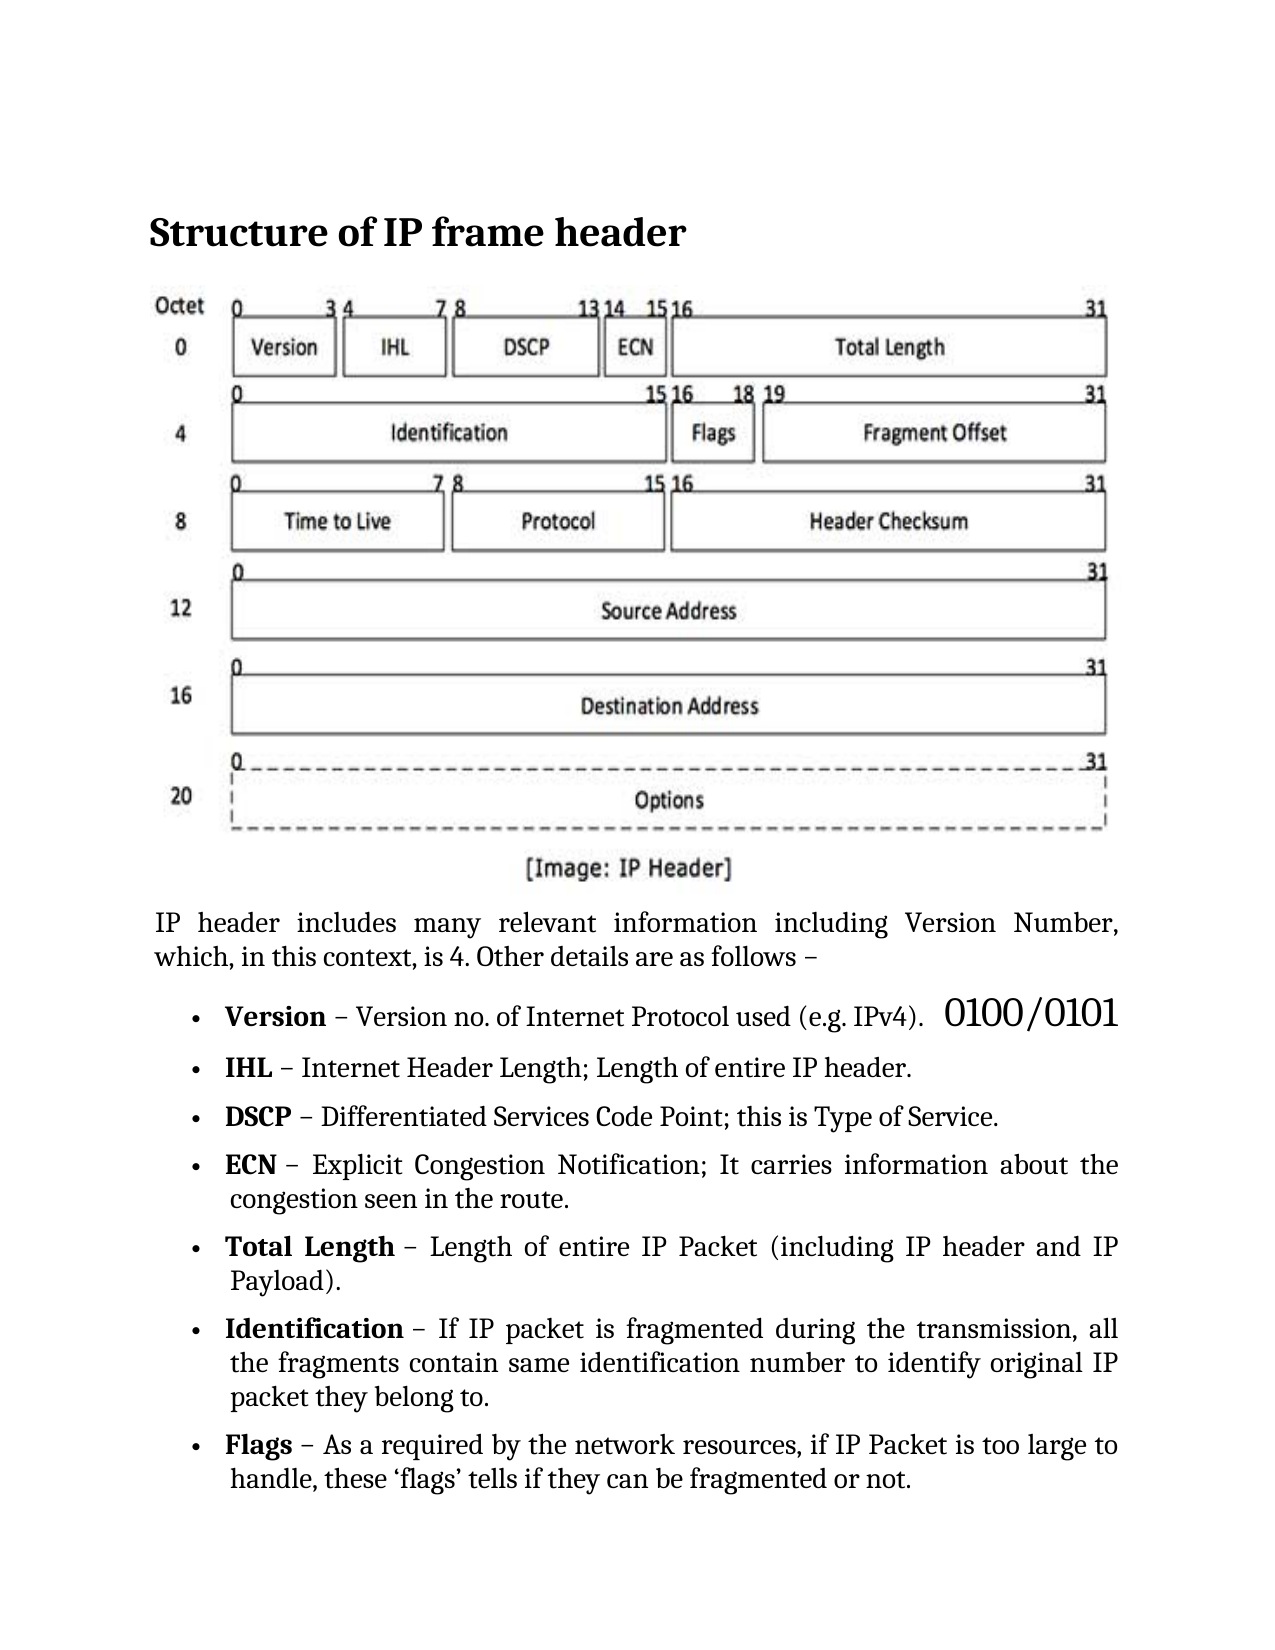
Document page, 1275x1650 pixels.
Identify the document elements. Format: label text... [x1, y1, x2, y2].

list DSCP − Differentiated Services Code Point; this is Type of Service. [192, 1100, 1120, 1133]
list Version − Version no. of Internet Protocol used (e.g. IPv4). 0100/0101 [192, 988, 1120, 1036]
list ECN − Explicit Congestion Notification; It carries information about the congestion seen in the route. [192, 1148, 1120, 1216]
list Flags − As a required by the network resources, if IP Packet is too large to handle, these ‘flags’ tells if they can be fragmented or not. [192, 1428, 1120, 1495]
picture [150, 285, 1122, 894]
list Identification − If IP packet is fragmented during the transmission, all the fragments contain same identification number to identify original IP packet they belong to. [192, 1313, 1120, 1413]
text Structure of IP frame header [150, 209, 1125, 257]
list IHL − Internet Header Length; Length of entire IP header. [192, 1051, 1120, 1085]
list Total Length − Length of entire IP Packet (including IP header and IP Payload). [192, 1231, 1120, 1298]
text IP header includes many relevant information including Version Number, which, in this context, is 4. Other details are as follows − [155, 906, 1120, 973]
